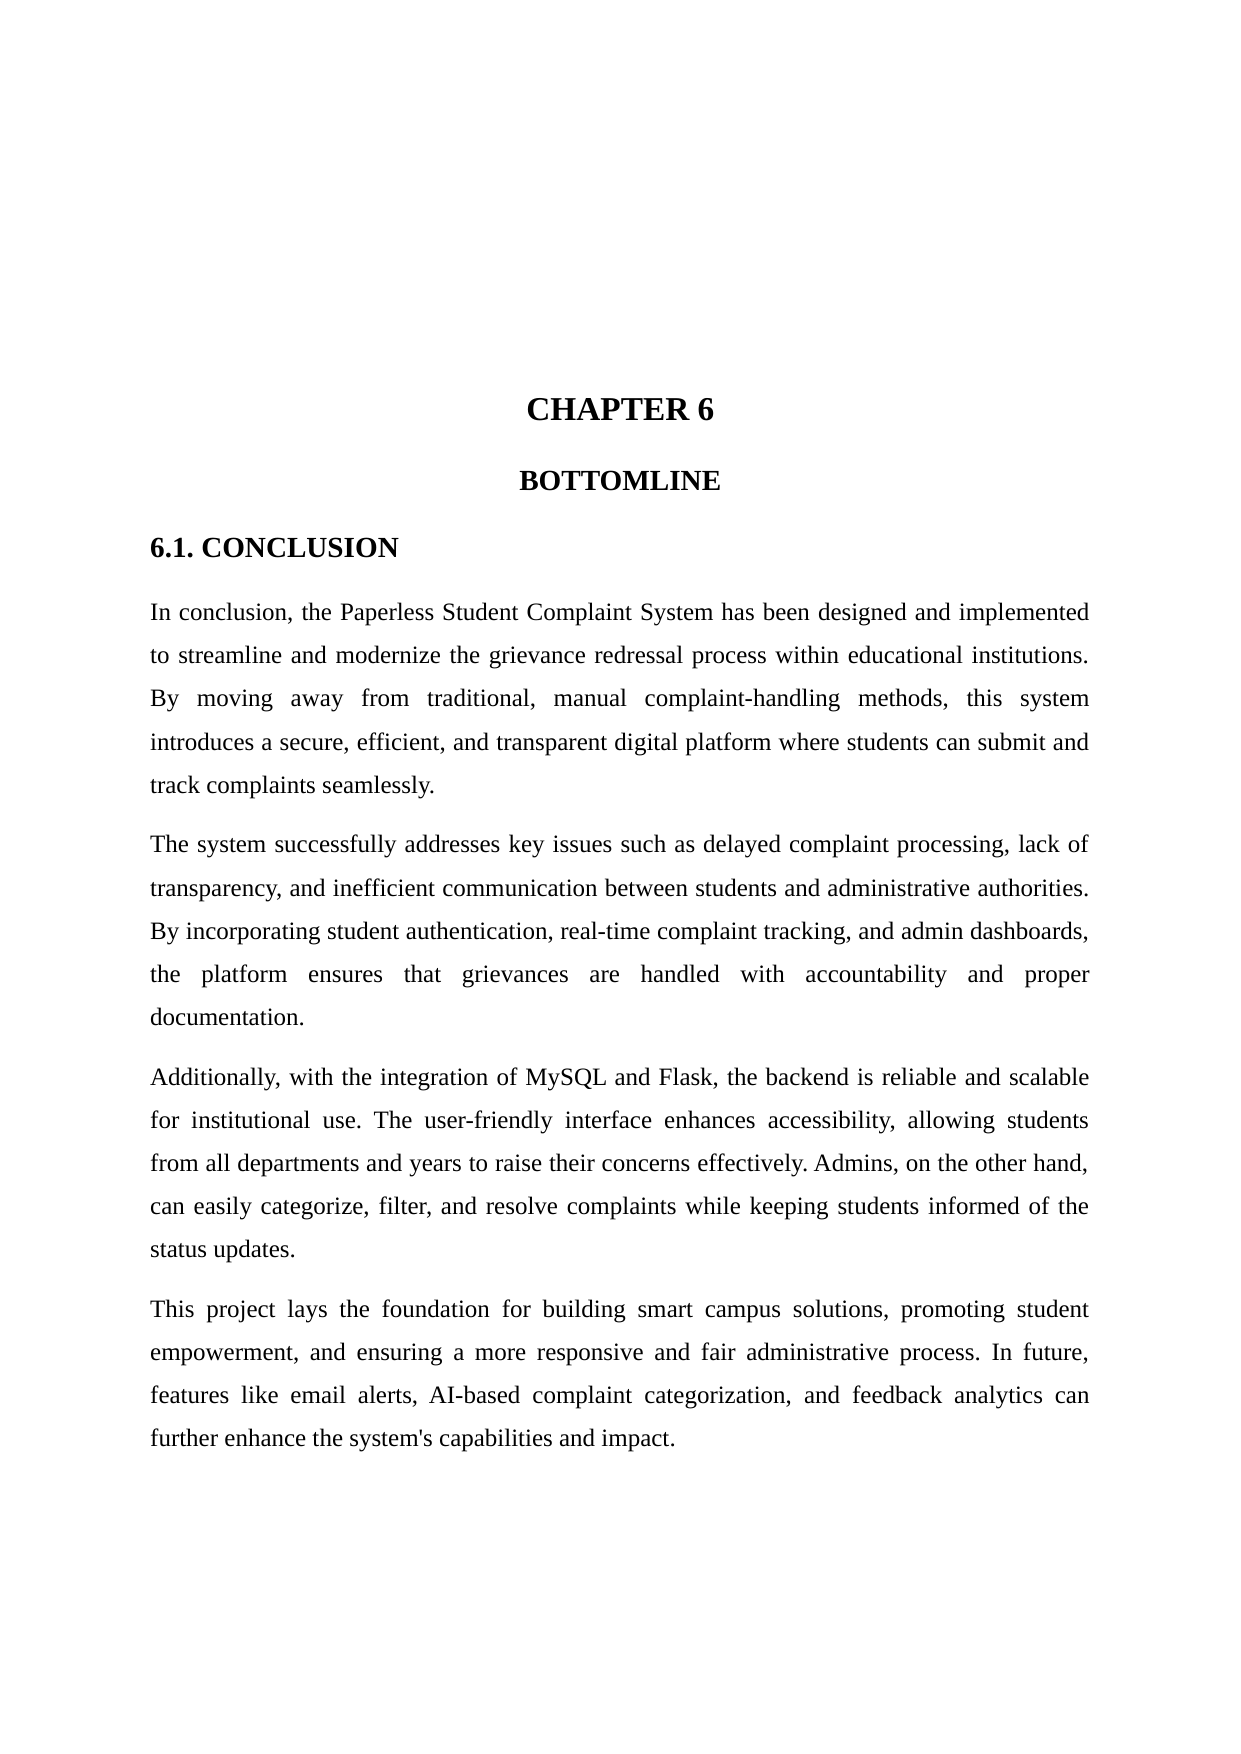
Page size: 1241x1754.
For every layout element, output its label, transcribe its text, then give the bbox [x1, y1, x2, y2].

text 6.1. CONCLUSION [150, 530, 1090, 564]
text BOTTOMLINE [150, 463, 1090, 497]
text CHAPTER 6 [150, 389, 1090, 427]
text This project lays the foundation for building smart campus solutions, promoting student empowerment, and ensuring a more responsive and fair administrative process. In future, features like email alerts, AI-based complaint categorization, and feedback analytics can further enhance the system's capabilities and impact. [150, 1294, 1090, 1452]
text Additionally, with the integration of MySQL and Flask, the backend is reliable and scalable for institutional use. The user-friendly interface enhances accessibility, allowing students from all departments and years to raise their concerns effectively. Admins, on the other hand, can easily categorize, filter, and resolve complaints while keeping students informed of the status updates. [150, 1062, 1090, 1263]
text The system successfully addresses key issues such as delayed complaint processing, lack of transparency, and inefficient communication between students and administrative authorities. By incorporating student authentication, real-time complaint tracking, and admin dashboards, the platform ensures that grievances are handled with accountability and proper documentation. [150, 829, 1090, 1031]
text In conclusion, the Paperless Student Complaint System has been designed and implemented to streamline and modernize the grievance redressal process within educational institutions. By moving away from traditional, manual complaint-handling methods, this system introduces a secure, efficient, and transparent digital platform where students can submit and track complaints seamlessly. [150, 597, 1090, 798]
